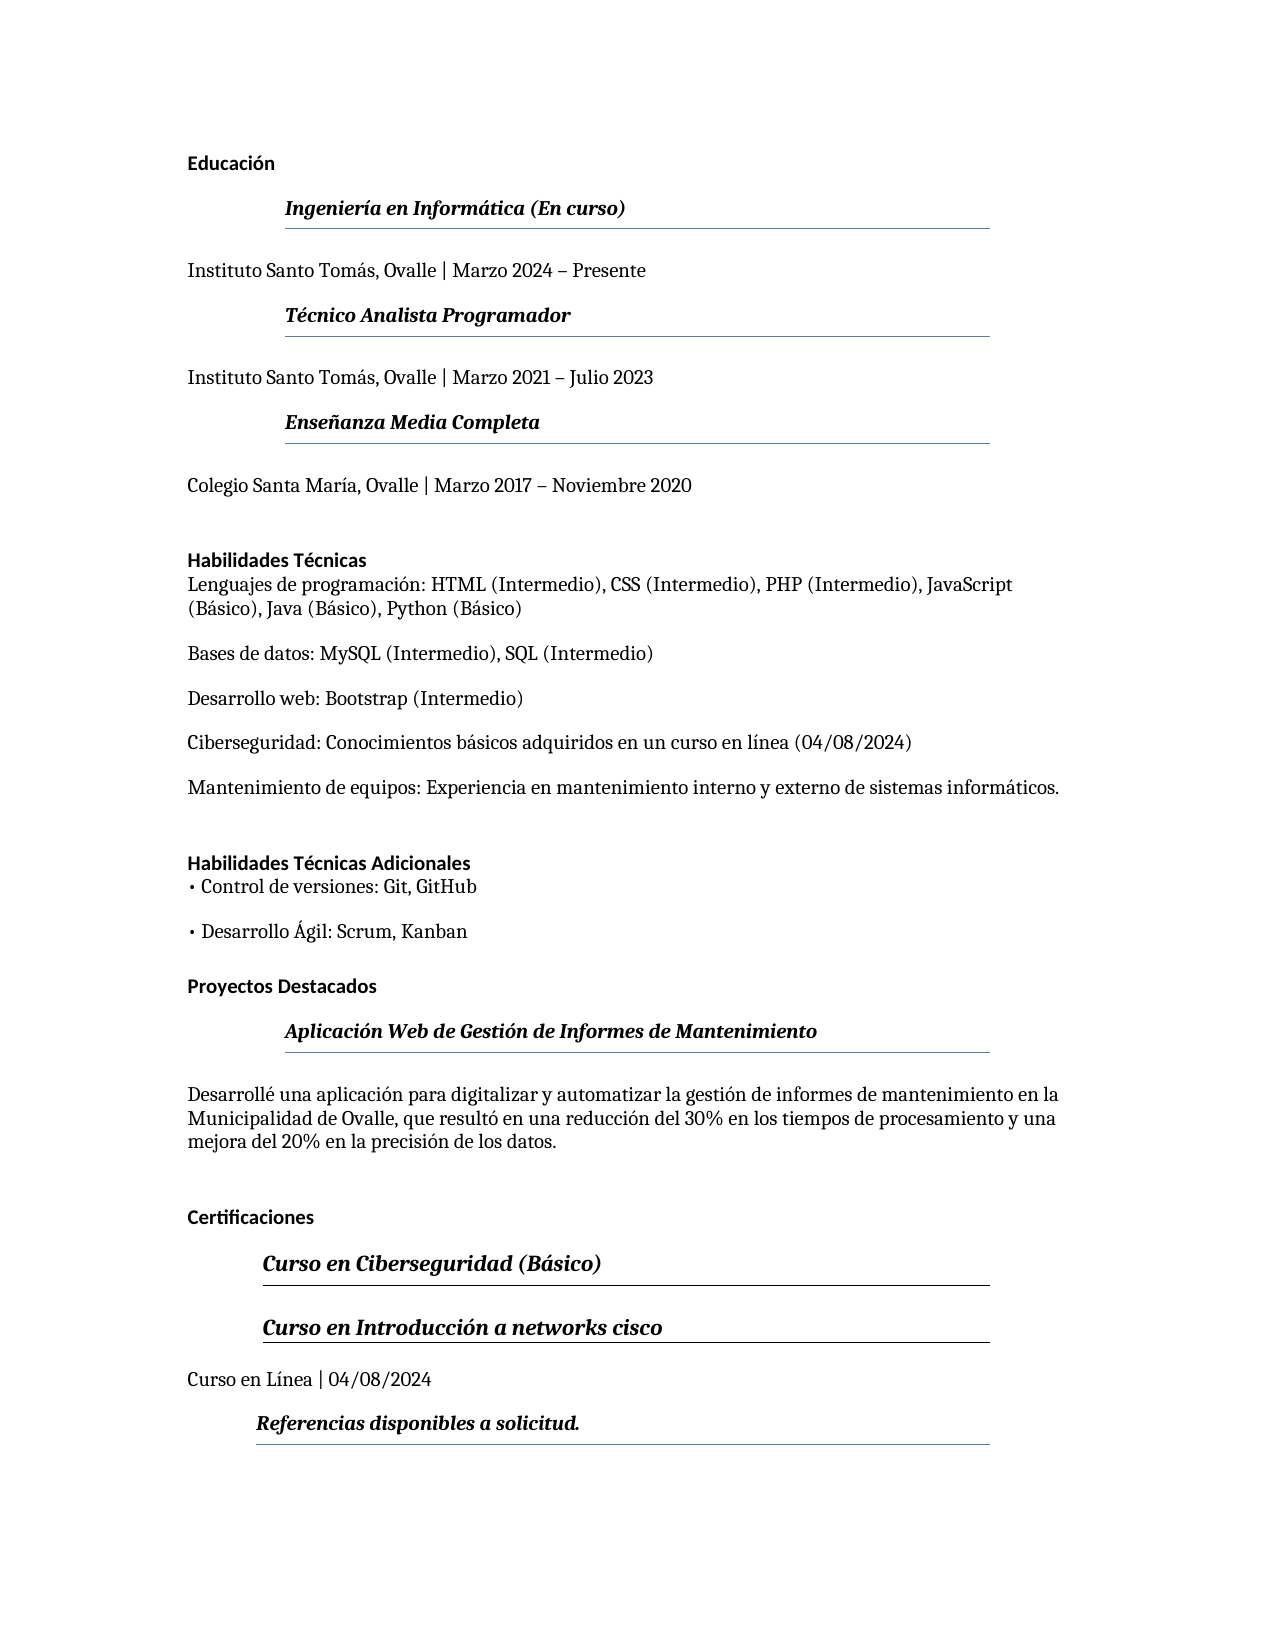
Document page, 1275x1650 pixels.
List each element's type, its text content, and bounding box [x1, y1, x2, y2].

text Curso en Ciberseguridad (Básico) [262, 1250, 990, 1286]
text Curso en Línea | 04/08/2024 [187, 1367, 1087, 1391]
text Ingeniería en Informática (En curso) [285, 196, 990, 228]
text Ciberseguridad: Conocimientos básicos adquiridos en un curso en línea (04/08/2024) [187, 731, 1087, 755]
subtitle Habilidades Técnicas [187, 547, 1087, 573]
subtitle Proyectos Destacados [187, 973, 1087, 999]
text Aplicación Web de Gestión de Informes de Mantenimiento [285, 1020, 990, 1052]
text Enseñanza Media Completa [285, 411, 990, 443]
text Desarrollo web: Bootstrap (Intermedio) [187, 686, 1087, 710]
subtitle Habilidades Técnicas Adicionales [187, 850, 1087, 875]
text Instituto Santo Tomás, Ovalle | Marzo 2021 – Julio 2023 [187, 366, 1087, 390]
text Bases de datos: MySQL (Intermedio), SQL (Intermedio) [187, 641, 1087, 665]
text • Desarrollo Ágil: Scrum, Kanban [187, 920, 1087, 944]
text Referencias disponibles a solicitud. [256, 1412, 990, 1444]
text • Control de versiones: Git, GitHub [187, 875, 1087, 899]
text Mantenimiento de equipos: Experiencia en mantenimiento interno y externo de sistemas informáticos. [187, 776, 1087, 800]
text Lenguajes de programación: HTML (Intermedio), CSS (Intermedio), PHP (Intermedio), JavaScript (Básico), Java (Básico), Python (Básico) [187, 573, 1087, 621]
subtitle Educación [187, 150, 1087, 175]
text Técnico Analista Programador [285, 303, 990, 336]
text Desarrollé una aplicación para digitalizar y automatizar la gestión de informes de mantenimiento en la Municipalidad de Ovalle, que resultó en una reducción del 30% en los tiempos de procesamiento y una mejora del 20% en la precisión de los datos. [187, 1082, 1087, 1154]
text Curso en Introducción a networks cisco [262, 1315, 990, 1343]
subtitle Certificaciones [187, 1204, 1087, 1229]
text Colegio Santa María, Ovalle | Marzo 2017 – Noviembre 2020 [187, 473, 1087, 497]
text Instituto Santo Tomás, Ovalle | Marzo 2024 – Presente [187, 259, 1087, 283]
